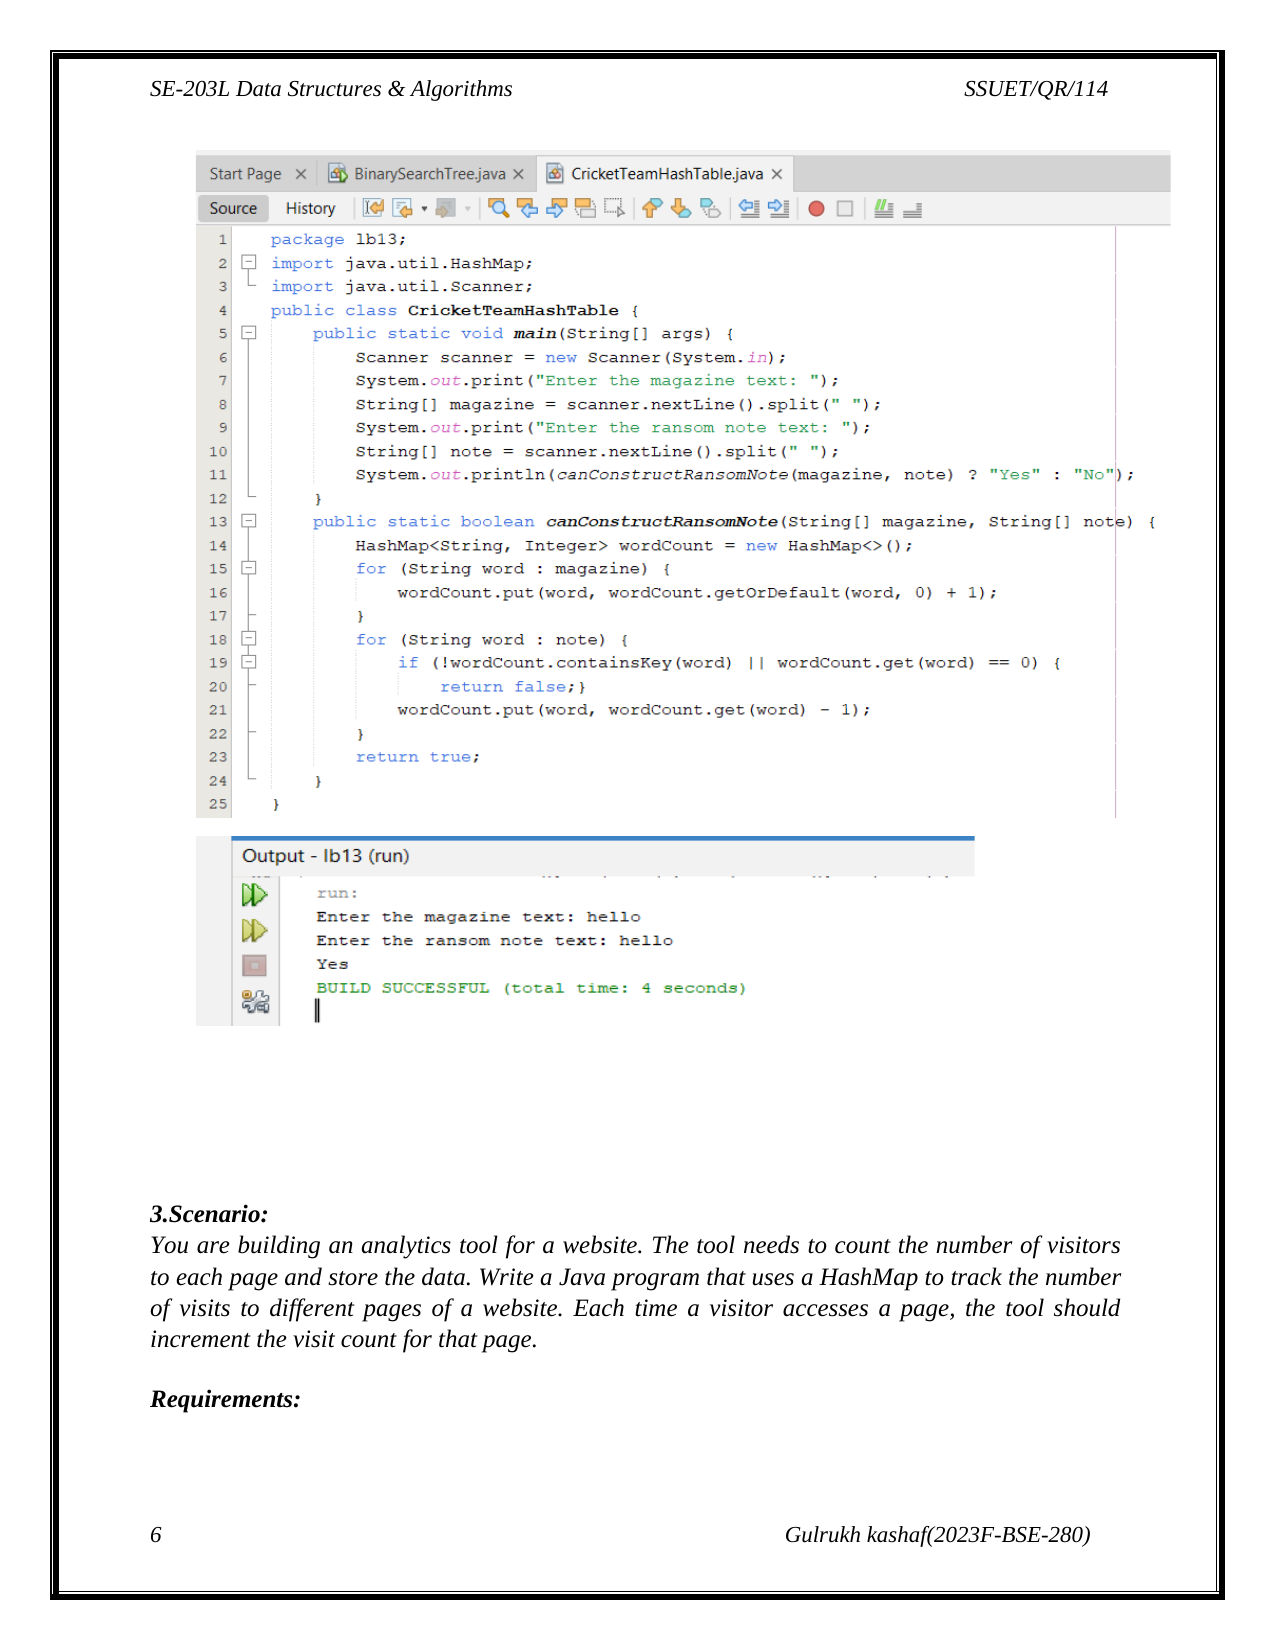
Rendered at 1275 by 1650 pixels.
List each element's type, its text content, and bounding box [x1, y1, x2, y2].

picture [195, 150, 1171, 818]
picture [195, 836, 975, 1026]
text 3.Scenario: You are building an analytics tool for a website. The tool needs to count the number of visitors to each page and store the data. Write a Java program that uses a HashMap to track the number of visits to different pages of a website. Each time a visitor accesses a page, the tool should increment the visit count for that page. [150, 1199, 1125, 1352]
text Requirements: [150, 1384, 1125, 1413]
